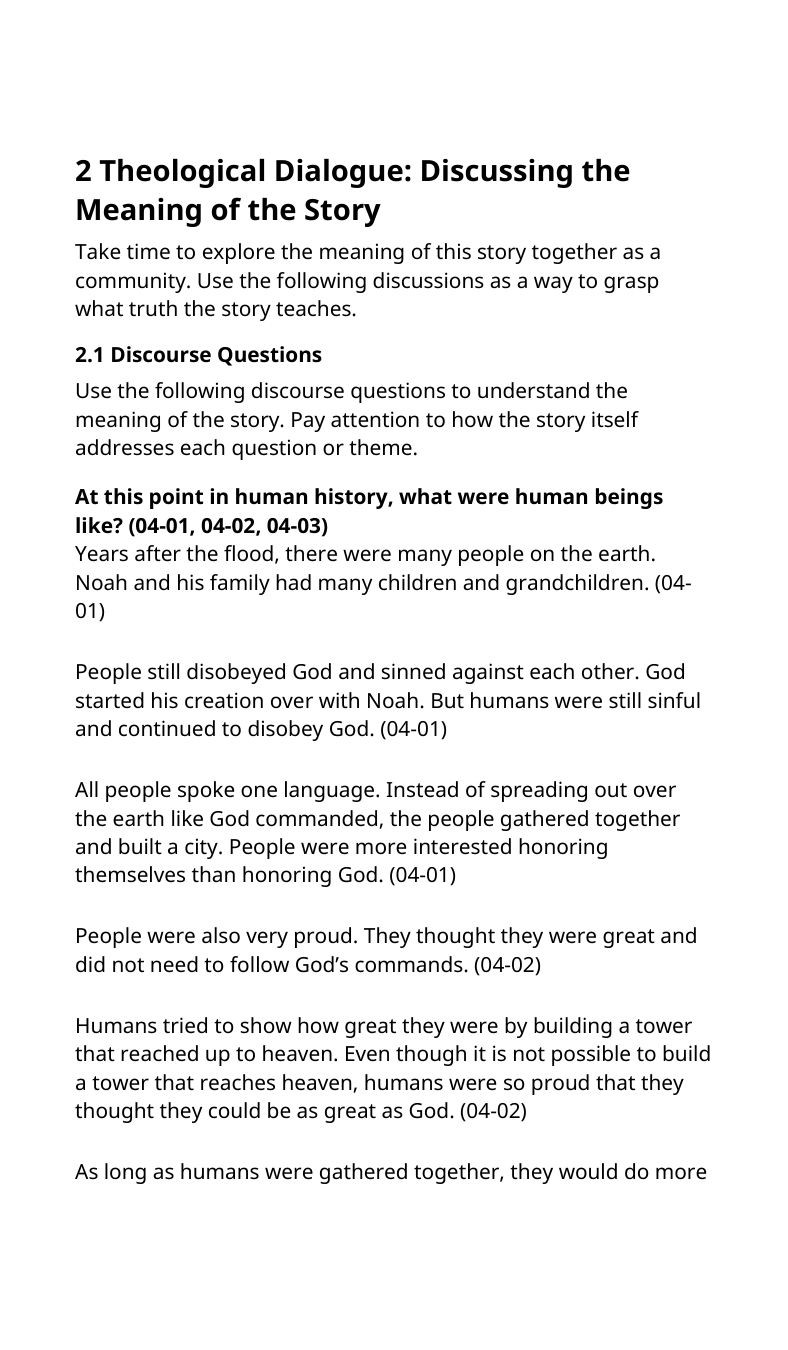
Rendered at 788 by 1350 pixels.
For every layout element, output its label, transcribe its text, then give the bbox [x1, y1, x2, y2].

text All people spoke one language. Instead of spreading out over the earth like God commanded, the people gathered together and built a city. People were more interested honoring themselves than honoring God. (04-01) [75, 747, 712, 889]
text Use the following discourse questions to understand the meaning of the story. Pay attention to how the story itself addresses each question or theme. [75, 376, 712, 462]
subtitle 2 Theological Dialogue: Discussing the Meaning of the Story [75, 150, 712, 229]
text People were also very proud. They thought they were great and did not need to follow God’s commands. (04-02) [75, 893, 712, 978]
text People still disobeyed God and sinned against each other. God started his creation over with Noah. But humans were still sinful and continued to disobey God. (04-01) [75, 629, 712, 743]
subtitle At this point in human history, what were human beings like? (04-01, 04-02, 04-03) [75, 483, 712, 539]
text Humans tried to show how great they were by building a tower that reached up to heaven. Even though it is not possible to build a tower that reaches heaven, humans were so proud that they thought they could be as great as God. (04-02) [75, 983, 712, 1125]
text Take time to explore the meaning of this story together as a community. Use the following discussions as a way to grasp what truth the story teaches. [75, 238, 712, 323]
subtitle 2.1 Discourse Questions [75, 340, 712, 368]
text Years after the flood, there were many people on the earth. Noah and his family had many children and grandchildren. (04-01) [75, 539, 712, 625]
